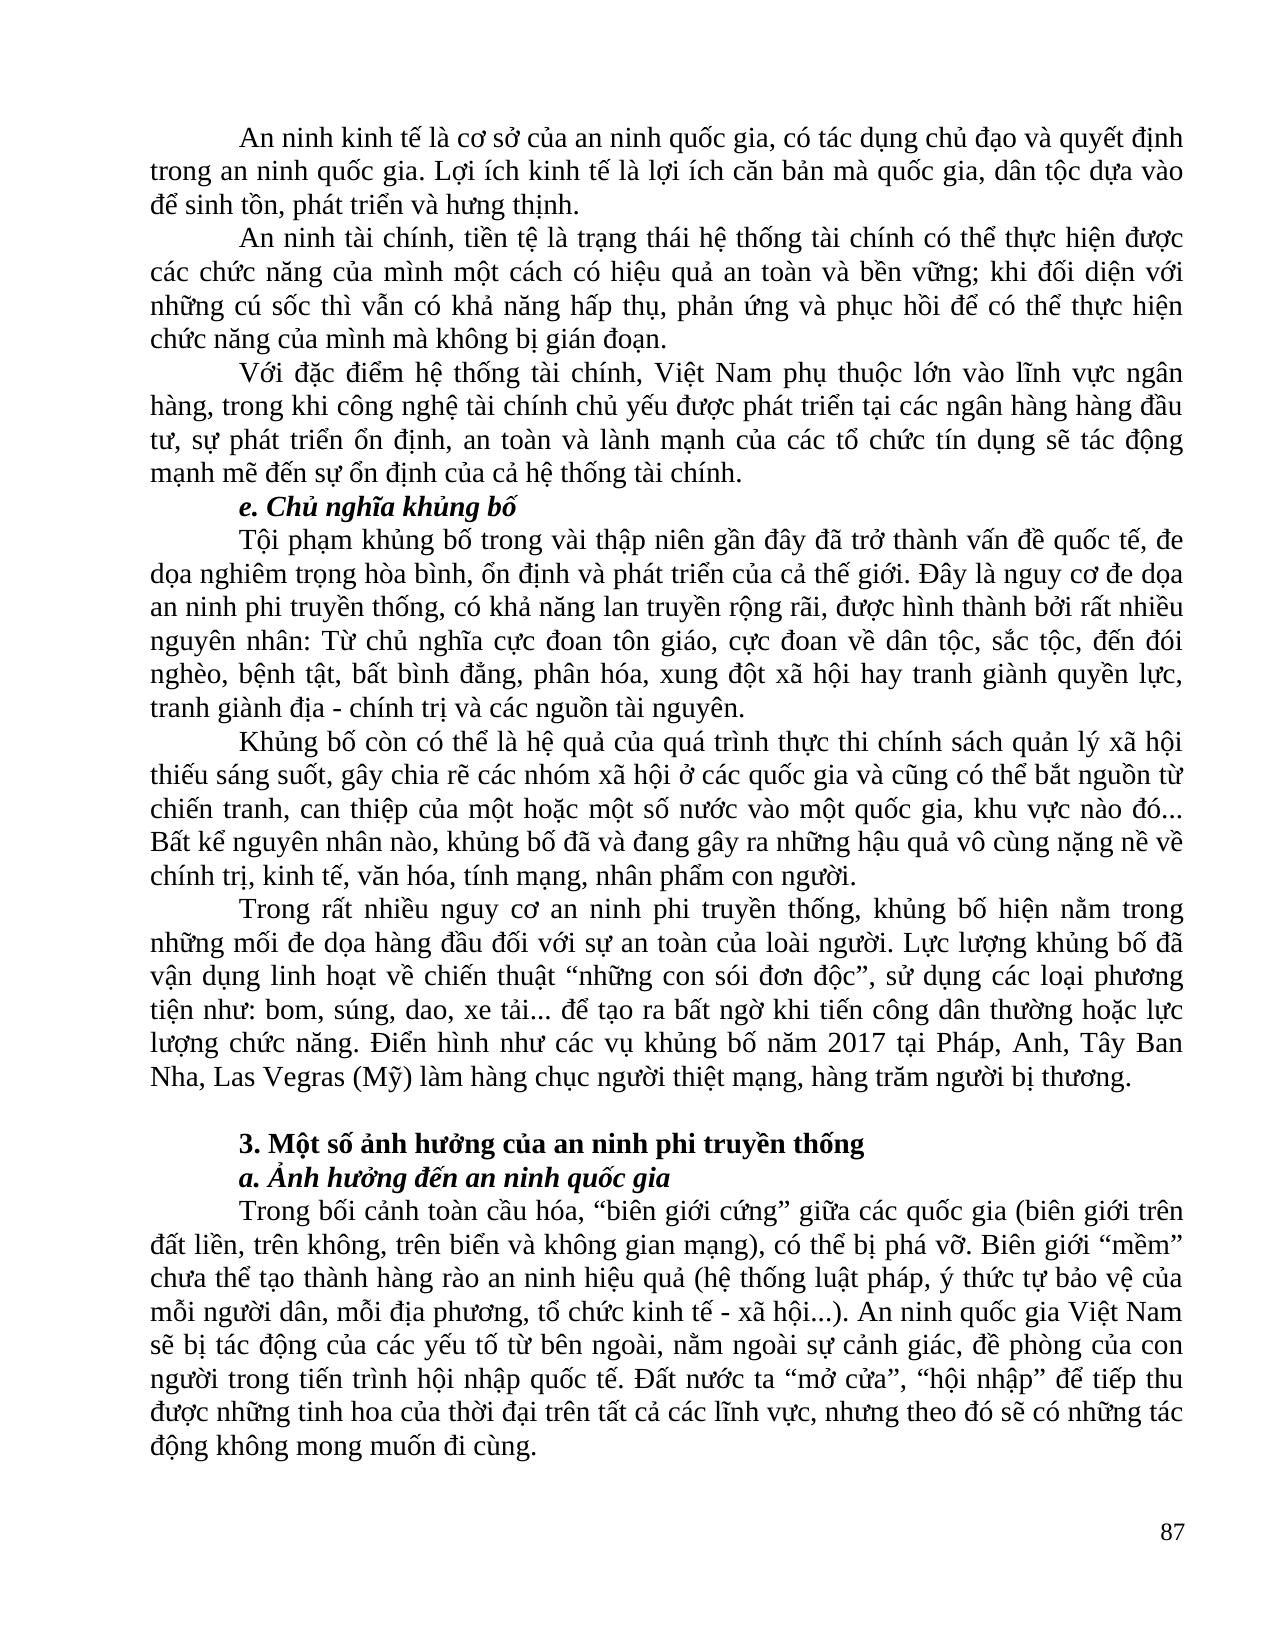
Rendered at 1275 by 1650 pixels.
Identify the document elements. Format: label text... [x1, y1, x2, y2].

text Trong bối cảnh toàn cầu hóa, “biên giới cứng” giữa các quốc gia (biên giới trên đất liền, trên không, trên biển và không gian mạng), có thể bị phá vỡ. Biên giới “mềm” chưa thể tạo thành hàng rào an ninh hiệu quả (hệ thống luật pháp, ý thức tự bảo vệ của mỗi người dân, mỗi địa phương, tổ chức kinh tế - xã hội...). An ninh quốc gia Việt Nam sẽ bị tác động của các yếu tố từ bên ngoài, nằm ngoài sự cảnh giác, đề phòng của con người trong tiến trình hội nhập quốc tế. Đất nước ta “mở cửa”, “hội nhập” để tiếp thu được những tinh hoa của thời đại trên tất cả các lĩnh vực, nhưng theo đó sẽ có những tác động không mong muốn đi cùng. [150, 1193, 1185, 1462]
text e. Chủ nghĩa khủng bố [150, 489, 1185, 522]
text Với đặc điểm hệ thống tài chính, Việt Nam phụ thuộc lớn vào lĩnh vực ngân hàng, trong khi công nghệ tài chính chủ yếu được phát triển tại các ngân hàng hàng đầu tư, sự phát triển ổn định, an toàn và lành mạnh của các tổ chức tín dụng sẽ tác động mạnh mẽ đến sự ổn định của cả hệ thống tài chính. [150, 355, 1185, 489]
text Trong rất nhiều nguy cơ an ninh phi truyền thống, khủng bố hiện nằm trong những mối đe dọa hàng đầu đối với sự an toàn của loài người. Lực lượng khủng bố đã vận dụng linh hoạt về chiến thuật “những con sói đơn độc”, sử dụng các loại phương tiện như: bom, súng, dao, xe tải... để tạo ra bất ngờ khi tiến công dân thường hoặc lực lượng chức năng. Điển hình như các vụ khủng bố năm 2017 tại Pháp, Anh, Tây Ban Nha, Las Vegras (Mỹ) làm hàng chục người thiệt mạng, hàng trăm người bị thương. [150, 891, 1185, 1093]
text 3. Một số ảnh hưởng của an ninh phi truyền thống [150, 1126, 1185, 1160]
text Khủng bố còn có thể là hệ quả của quá trình thực thi chính sách quản lý xã hội thiếu sáng suốt, gây chia rẽ các nhóm xã hội ở các quốc gia và cũng có thể bắt nguồn từ chiến tranh, can thiệp của một hoặc một số nước vào một quốc gia, khu vực nào đó... Bất kể nguyên nhân nào, khủng bố đã và đang gây ra những hậu quả vô cùng nặng nề về chính trị, kinh tế, văn hóa, tính mạng, nhân phẩm con người. [150, 724, 1185, 891]
text An ninh tài chính, tiền tệ là trạng thái hệ thống tài chính có thể thực hiện được các chức năng của mình một cách có hiệu quả an toàn và bền vững; khi đối diện với những cú sốc thì vẫn có khả năng hấp thụ, phản ứng và phục hồi để có thể thực hiện chức năng của mình mà không bị gián đoạn. [150, 221, 1185, 355]
text a. Ảnh hưởng đến an ninh quốc gia [150, 1160, 1185, 1193]
text An ninh kinh tế là cơ sở của an ninh quốc gia, có tác dụng chủ đạo và quyết định trong an ninh quốc gia. Lợi ích kinh tế là lợi ích căn bản mà quốc gia, dân tộc dựa vào để sinh tồn, phát triển và hưng thịnh. [150, 120, 1185, 221]
text Tội phạm khủng bố trong vài thập niên gần đây đã trở thành vấn đề quốc tế, đe dọa nghiêm trọng hòa bình, ổn định và phát triển của cả thế giới. Đây là nguy cơ đe dọa an ninh phi truyền thống, có khả năng lan truyền rộng rãi, được hình thành bởi rất nhiều nguyên nhân: Từ chủ nghĩa cực đoan tôn giáo, cực đoan về dân tộc, sắc tộc, đến đói nghèo, bệnh tật, bất bình đẳng, phân hóa, xung đột xã hội hay tranh giành quyền lực, tranh giành địa - chính trị và các nguồn tài nguyên. [150, 522, 1185, 724]
